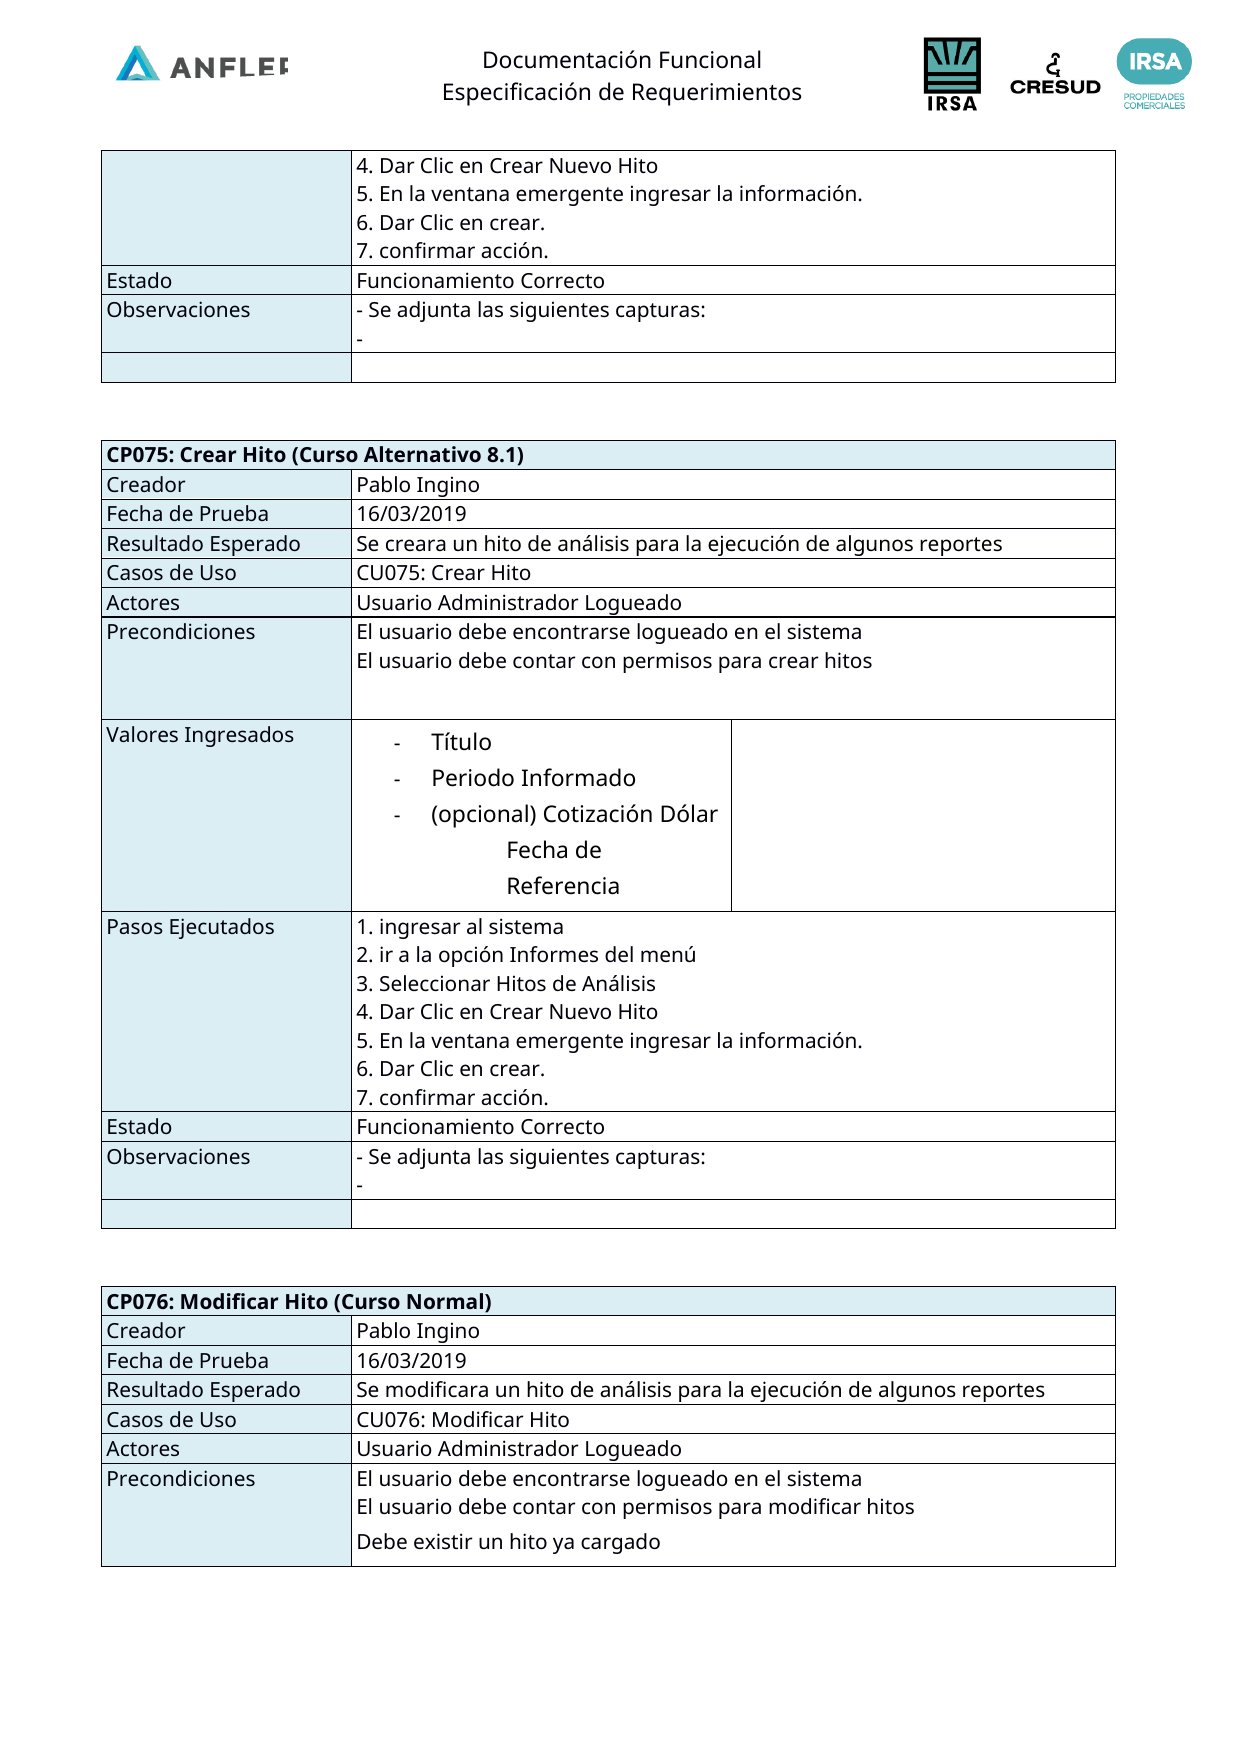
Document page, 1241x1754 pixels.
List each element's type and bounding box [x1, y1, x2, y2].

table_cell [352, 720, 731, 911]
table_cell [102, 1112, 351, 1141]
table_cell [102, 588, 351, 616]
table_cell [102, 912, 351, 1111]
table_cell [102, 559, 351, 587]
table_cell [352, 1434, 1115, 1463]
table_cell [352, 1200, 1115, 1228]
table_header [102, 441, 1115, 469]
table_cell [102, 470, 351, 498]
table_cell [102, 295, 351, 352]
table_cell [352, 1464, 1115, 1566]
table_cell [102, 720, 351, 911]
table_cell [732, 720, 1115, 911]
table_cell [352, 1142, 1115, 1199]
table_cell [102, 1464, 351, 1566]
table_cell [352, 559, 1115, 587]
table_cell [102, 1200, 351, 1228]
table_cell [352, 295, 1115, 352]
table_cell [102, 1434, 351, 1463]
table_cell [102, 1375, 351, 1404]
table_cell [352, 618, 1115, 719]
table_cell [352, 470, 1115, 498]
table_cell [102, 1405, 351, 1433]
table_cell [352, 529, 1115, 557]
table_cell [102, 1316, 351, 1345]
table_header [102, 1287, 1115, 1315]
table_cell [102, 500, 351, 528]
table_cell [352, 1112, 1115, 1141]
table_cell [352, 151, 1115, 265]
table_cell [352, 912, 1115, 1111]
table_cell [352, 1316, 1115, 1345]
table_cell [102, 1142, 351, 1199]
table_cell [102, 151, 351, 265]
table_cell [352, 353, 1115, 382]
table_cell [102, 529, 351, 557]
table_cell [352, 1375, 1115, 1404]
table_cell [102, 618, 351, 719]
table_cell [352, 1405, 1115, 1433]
picture [112, 45, 288, 81]
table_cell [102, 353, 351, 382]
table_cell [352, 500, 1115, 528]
picture [901, 18, 1204, 122]
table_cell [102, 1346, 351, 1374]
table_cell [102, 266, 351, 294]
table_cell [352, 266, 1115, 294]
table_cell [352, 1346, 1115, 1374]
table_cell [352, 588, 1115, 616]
